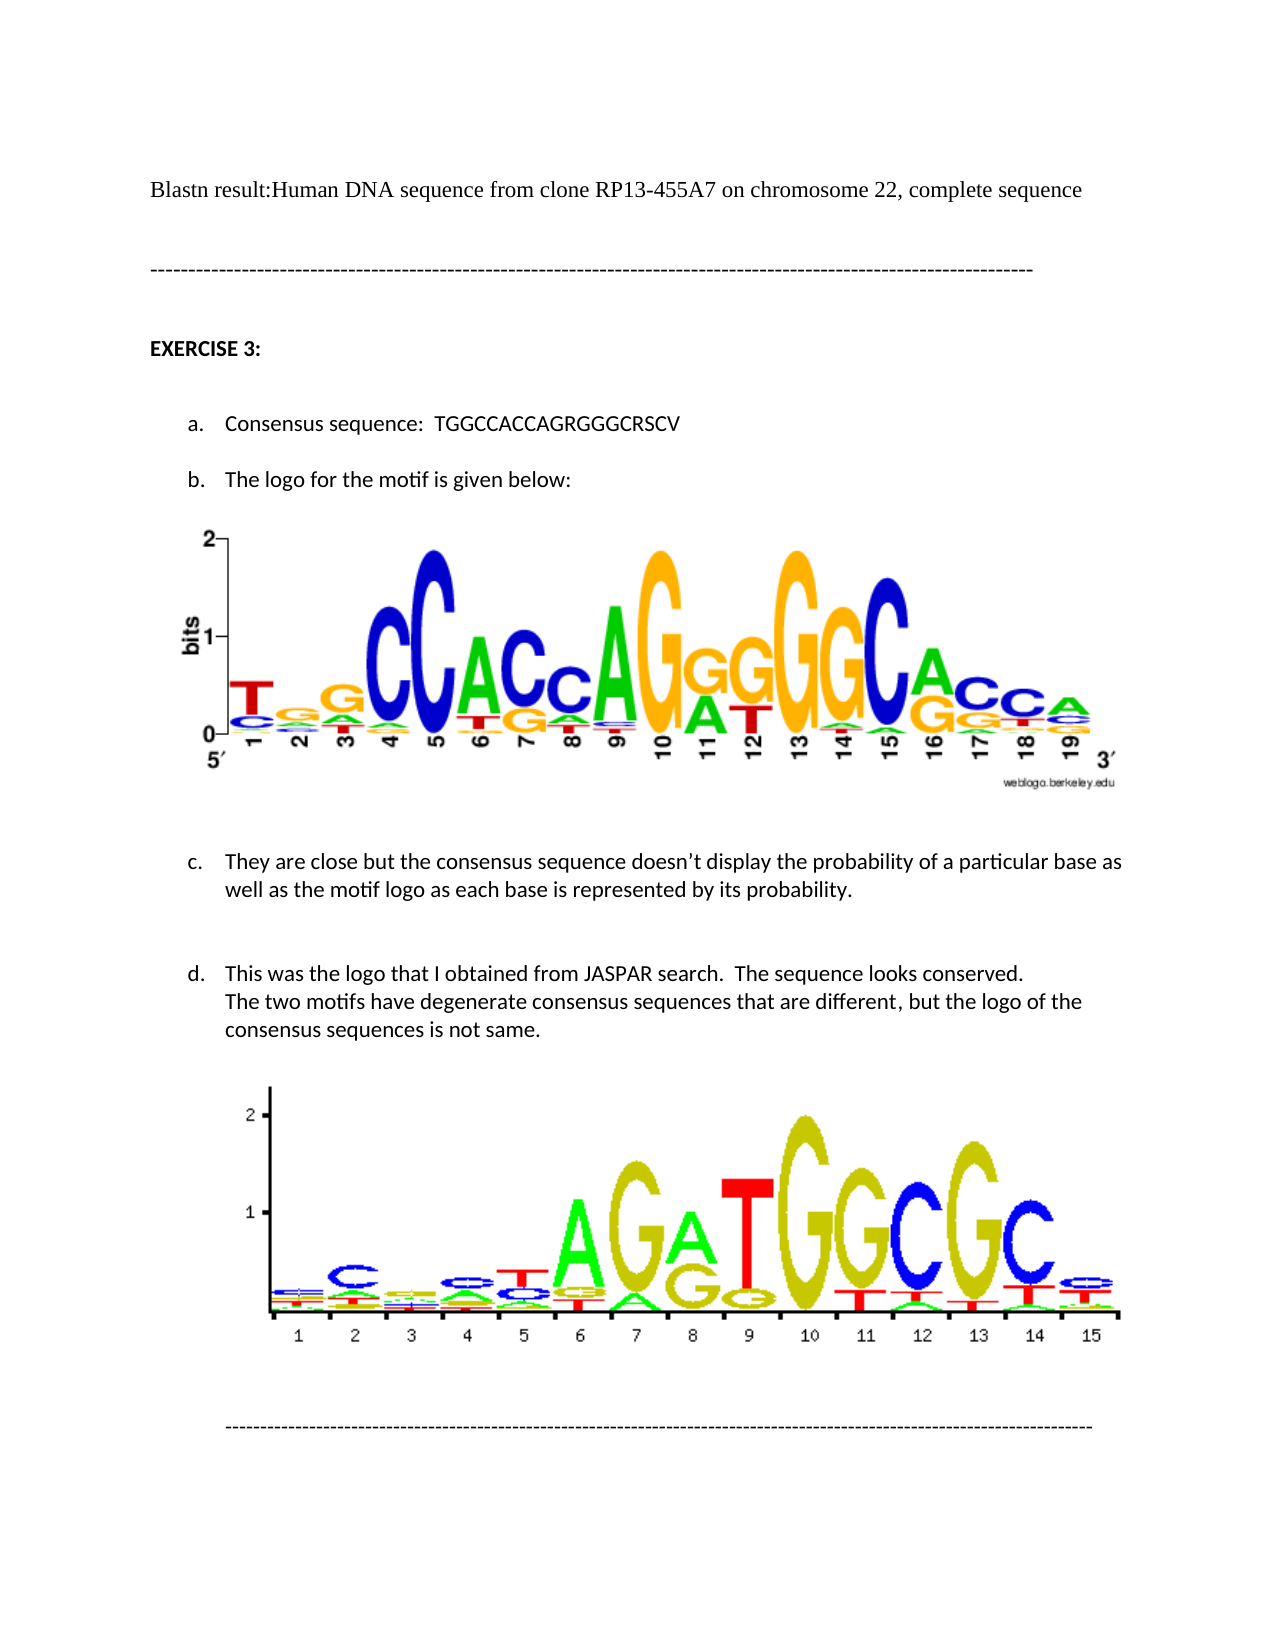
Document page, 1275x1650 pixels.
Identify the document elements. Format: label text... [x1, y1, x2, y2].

picture [150, 521, 1125, 791]
text EXERCISE 3: [150, 334, 1125, 362]
list The logo for the motif is given below: [187, 465, 1125, 493]
list This was the logo that I obtained from JASPAR search. The sequence looks conserved. [187, 959, 1125, 987]
picture [225, 1043, 1163, 1356]
text The two motifs have degenerate consensus sequences that are different, but the logo of the consensus sequences is not same. [225, 987, 1125, 1043]
text ---------------------------------------------------------------------------------------------------------------------------- [225, 1412, 1125, 1440]
text Blastn result:Human DNA sequence from clone RP13-455A7 on chromosome 22, complete sequence [150, 176, 1125, 203]
list Consensus sequence: TGGCCACCAGRGGGCRSCV [187, 409, 1125, 437]
text -------------------------------------------------------------------------------------------------------------------- [150, 255, 1125, 282]
list They are close but the consensus sequence doesn’t display the probability of a particular base as well as the motif logo as each base is represented by its probability. [187, 847, 1125, 903]
